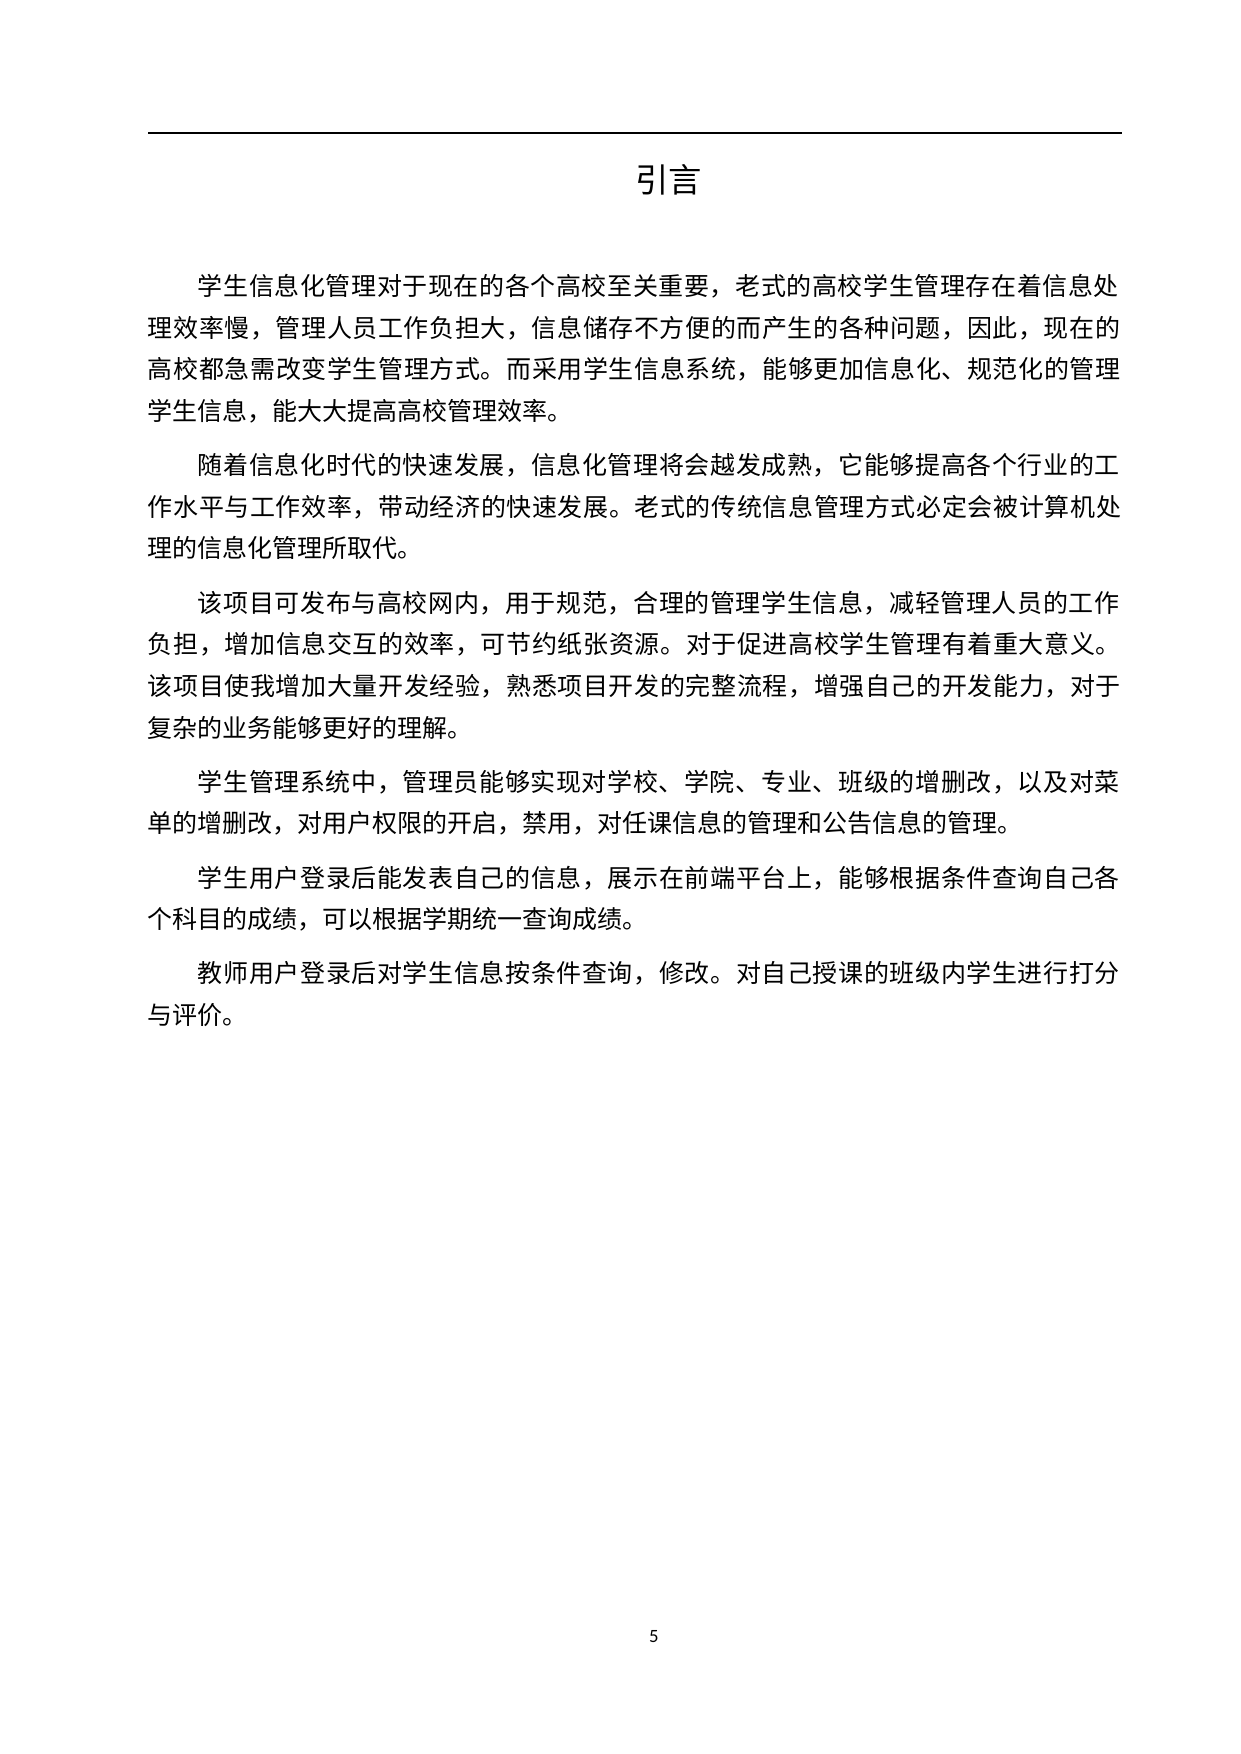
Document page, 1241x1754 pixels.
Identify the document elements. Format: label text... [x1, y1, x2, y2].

text 教师用户登录后对学生信息按条件查询，修改。对自己授课的班级内学生进行打分与评价。 [148, 948, 1122, 1032]
text 学生信息化管理对于现在的各个高校至关重要，老式的高校学生管理存在着信息处理效率慢，管理人员工作负担大，信息储存不方便的而产生的各种问题，因此，现在的高校都急需改变学生管理方式。而采用学生信息系统，能够更加信息化、规范化的管理学生信息，能大大提高高校管理效率。 [148, 261, 1122, 428]
title 引言 [148, 159, 1122, 201]
text 随着信息化时代的快速发展，信息化管理将会越发成熟，它能够提高各个行业的工作水平与工作效率，带动经济的快速发展。老式的传统信息管理方式必定会被计算机处理的信息化管理所取代。 [148, 440, 1122, 565]
text 学生用户登录后能发表自己的信息，展示在前端平台上，能够根据条件查询自己各个科目的成绩，可以根据学期统一查询成绩。 [148, 853, 1122, 936]
text 学生管理系统中，管理员能够实现对学校、学院、专业、班级的增删改，以及对菜单的增删改，对用户权限的开启，禁用，对任课信息的管理和公告信息的管理。 [148, 757, 1122, 840]
text 该项目可发布与高校网内，用于规范，合理的管理学生信息，减轻管理人员的工作负担，增加信息交互的效率，可节约纸张资源。对于促进高校学生管理有着重大意义。该项目使我增加大量开发经验，熟悉项目开发的完整流程，增强自己的开发能力，对于复杂的业务能够更好的理解。 [148, 578, 1122, 744]
